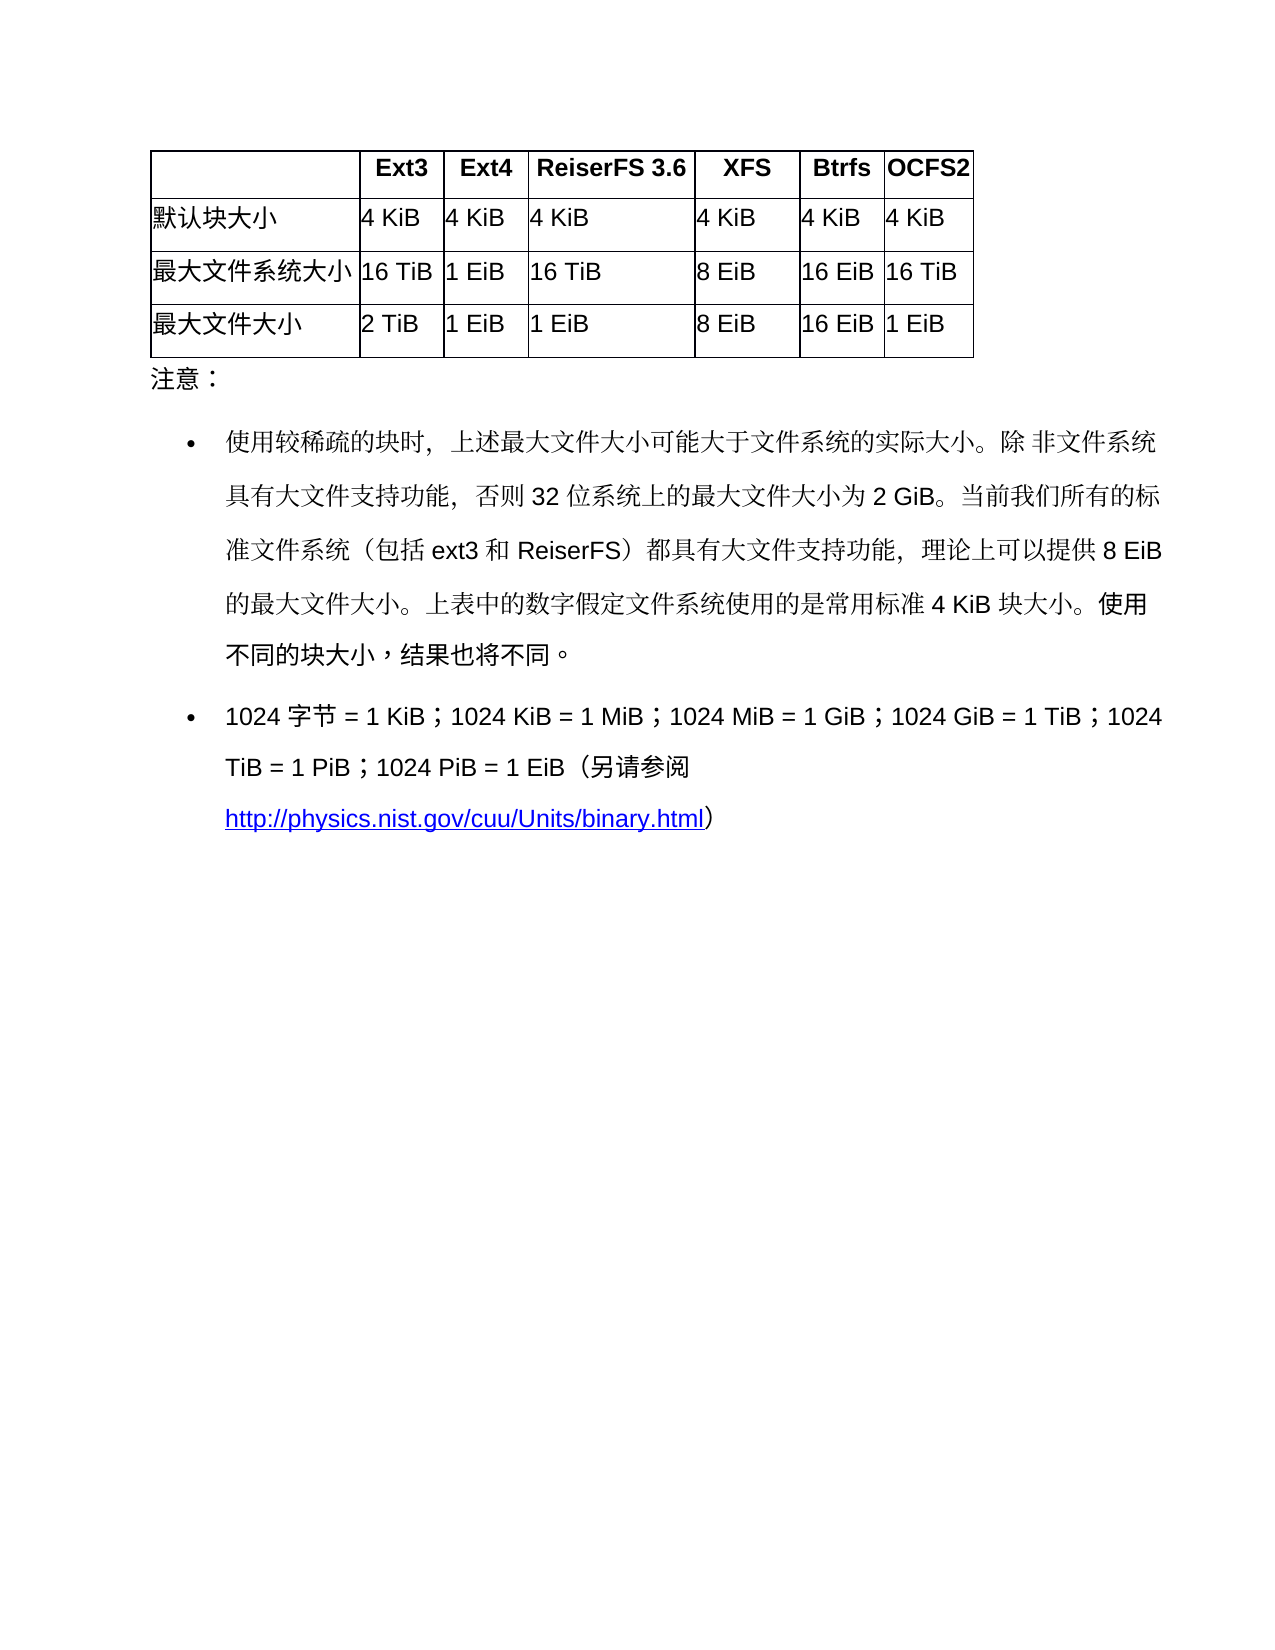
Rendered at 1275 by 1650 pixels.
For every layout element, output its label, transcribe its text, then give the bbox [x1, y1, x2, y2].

table_cell 4 KiB [529, 199, 694, 251]
table_cell 16 EiB [801, 305, 884, 357]
table_cell 16 EiB [801, 252, 884, 304]
table_cell 1 EiB [529, 305, 694, 357]
table_cell 1 EiB [885, 305, 973, 357]
table_cell 16 TiB [361, 252, 443, 304]
table_cell 4 KiB [885, 199, 973, 251]
table_cell 1 EiB [445, 252, 528, 304]
table_header [152, 152, 359, 198]
table_header Ext3 [361, 152, 443, 198]
table_cell 2 TiB [361, 305, 443, 357]
text 注意： [150, 361, 1162, 395]
list 使用较稀疏的块时，上述最大文件大小可能大于文件系统的实际大小。除 非文件系统具有大文件支持功能，否则 32 位系统上的最大文件大小为 2 GiB。当前我们所有的标准文件系统（包括 ext3 和 ReiserFS）都具有大文件支持功能，理论上可以提供 8 EiB 的最大文件大小。上表中的数字假定文件系统使用的是常用标准 4 KiB 块大小。使用不同的块大小，结果也将不同。 [187, 423, 1162, 671]
table_cell 4 KiB [696, 199, 799, 251]
table_cell 4 KiB [445, 199, 528, 251]
table_cell 4 KiB [801, 199, 884, 251]
table_header OCFS2 [885, 152, 973, 198]
table_cell 最大文件大小 [152, 305, 359, 357]
table_header XFS [696, 152, 799, 198]
table_header Btrfs [801, 152, 884, 198]
table_cell 16 TiB [529, 252, 694, 304]
table_cell 4 KiB [361, 199, 443, 251]
table_header Ext4 [445, 152, 528, 198]
table_cell 8 EiB [696, 305, 799, 357]
table_cell 默认块大小 [152, 199, 359, 251]
table_cell 8 EiB [696, 252, 799, 304]
table_cell 16 TiB [885, 252, 973, 304]
table_cell 1 EiB [445, 305, 528, 357]
table_cell 最大文件系统大小 [152, 252, 359, 304]
list 1024 字节 = 1 KiB；1024 KiB = 1 MiB；1024 MiB = 1 GiB；1024 GiB = 1 TiB；1024 TiB = 1 PiB；1024 PiB = 1 EiB（另请参阅 http://physics.nist.gov/cuu/Units/binary.html） [187, 699, 1162, 835]
table_header ReiserFS 3.6 [529, 152, 694, 198]
